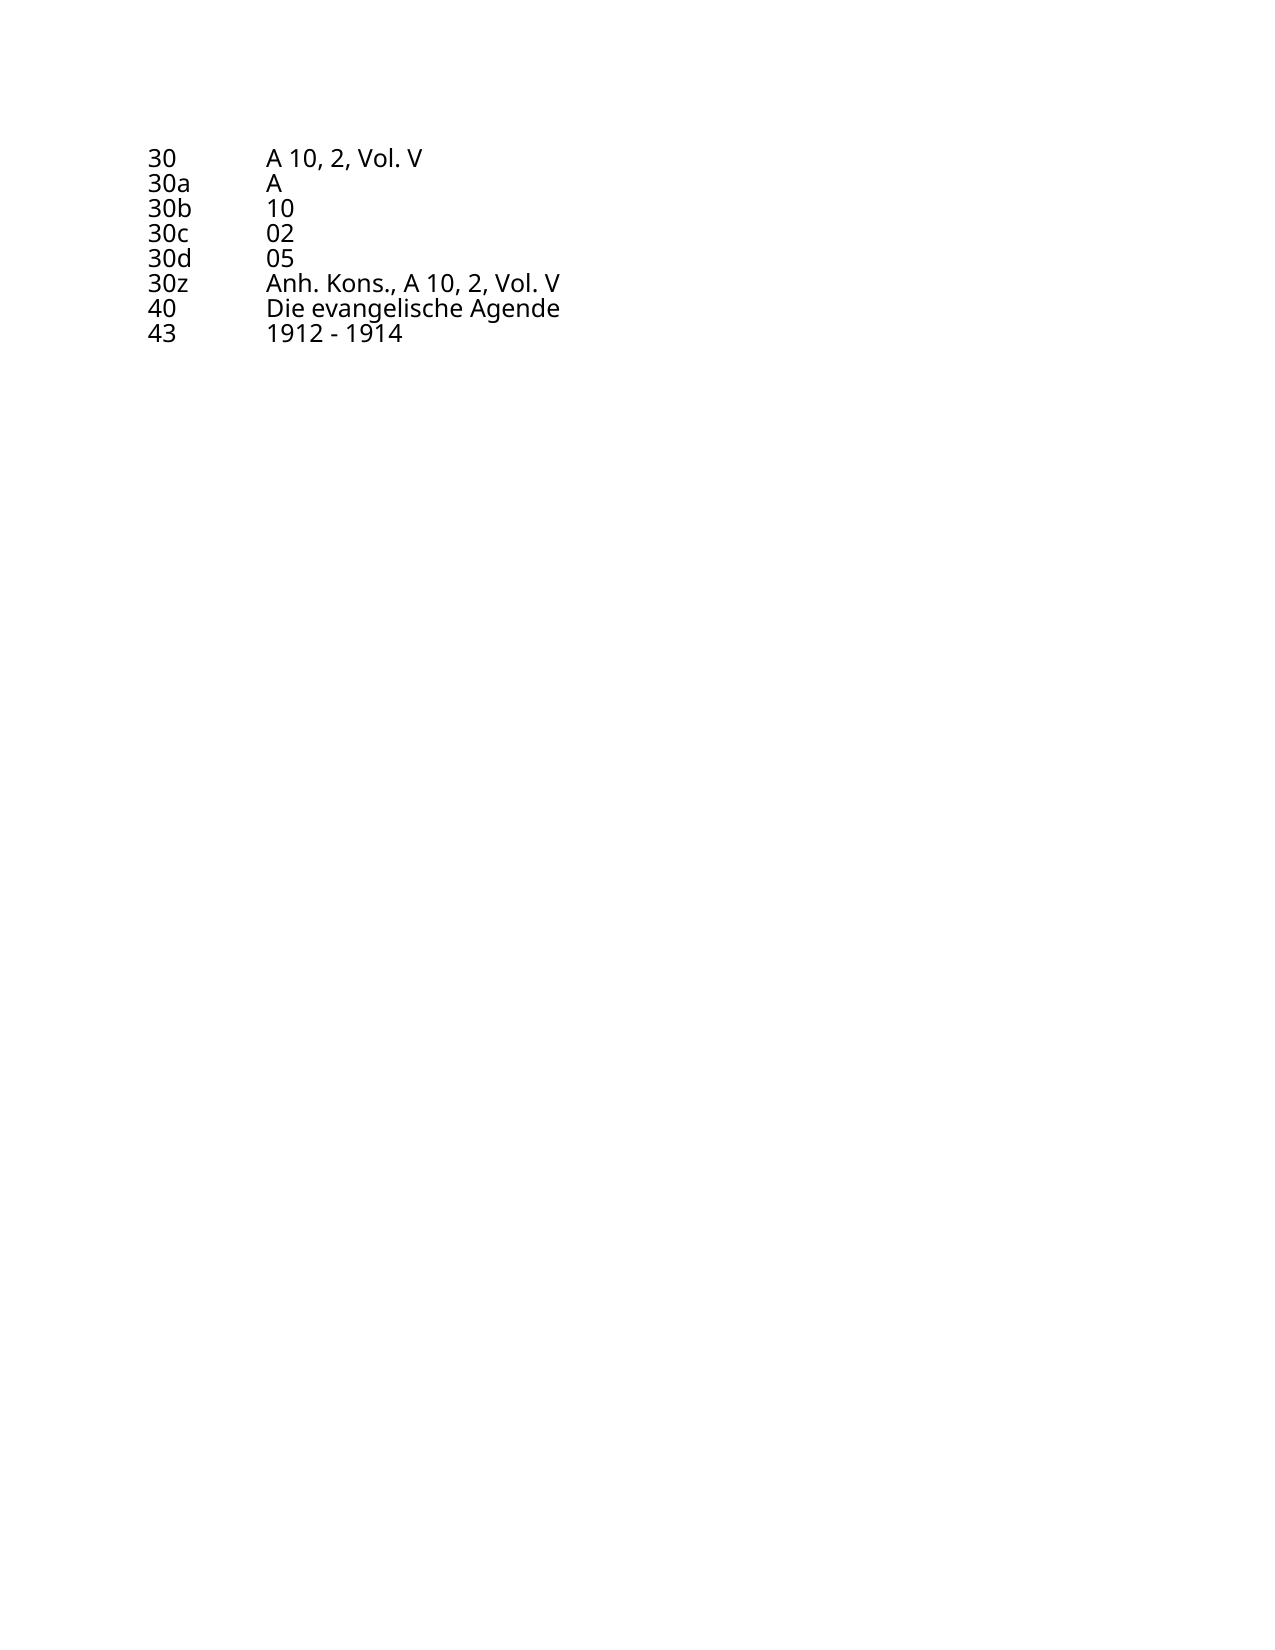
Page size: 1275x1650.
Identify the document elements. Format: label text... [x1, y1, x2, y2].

text 30 A 10, 2, Vol. V [148, 148, 1127, 173]
text 30c 02 [148, 223, 1127, 248]
text 30d 05 [148, 248, 1127, 273]
text 43 1912 - 1914 [148, 323, 1127, 348]
text 40 Die evangelische s[Agende]s [148, 298, 1127, 323]
text 30a A [148, 173, 1127, 198]
text 30b 10 [148, 198, 1127, 223]
text 30z Anh. Kons., A 10, 2, Vol. V [148, 273, 1127, 298]
